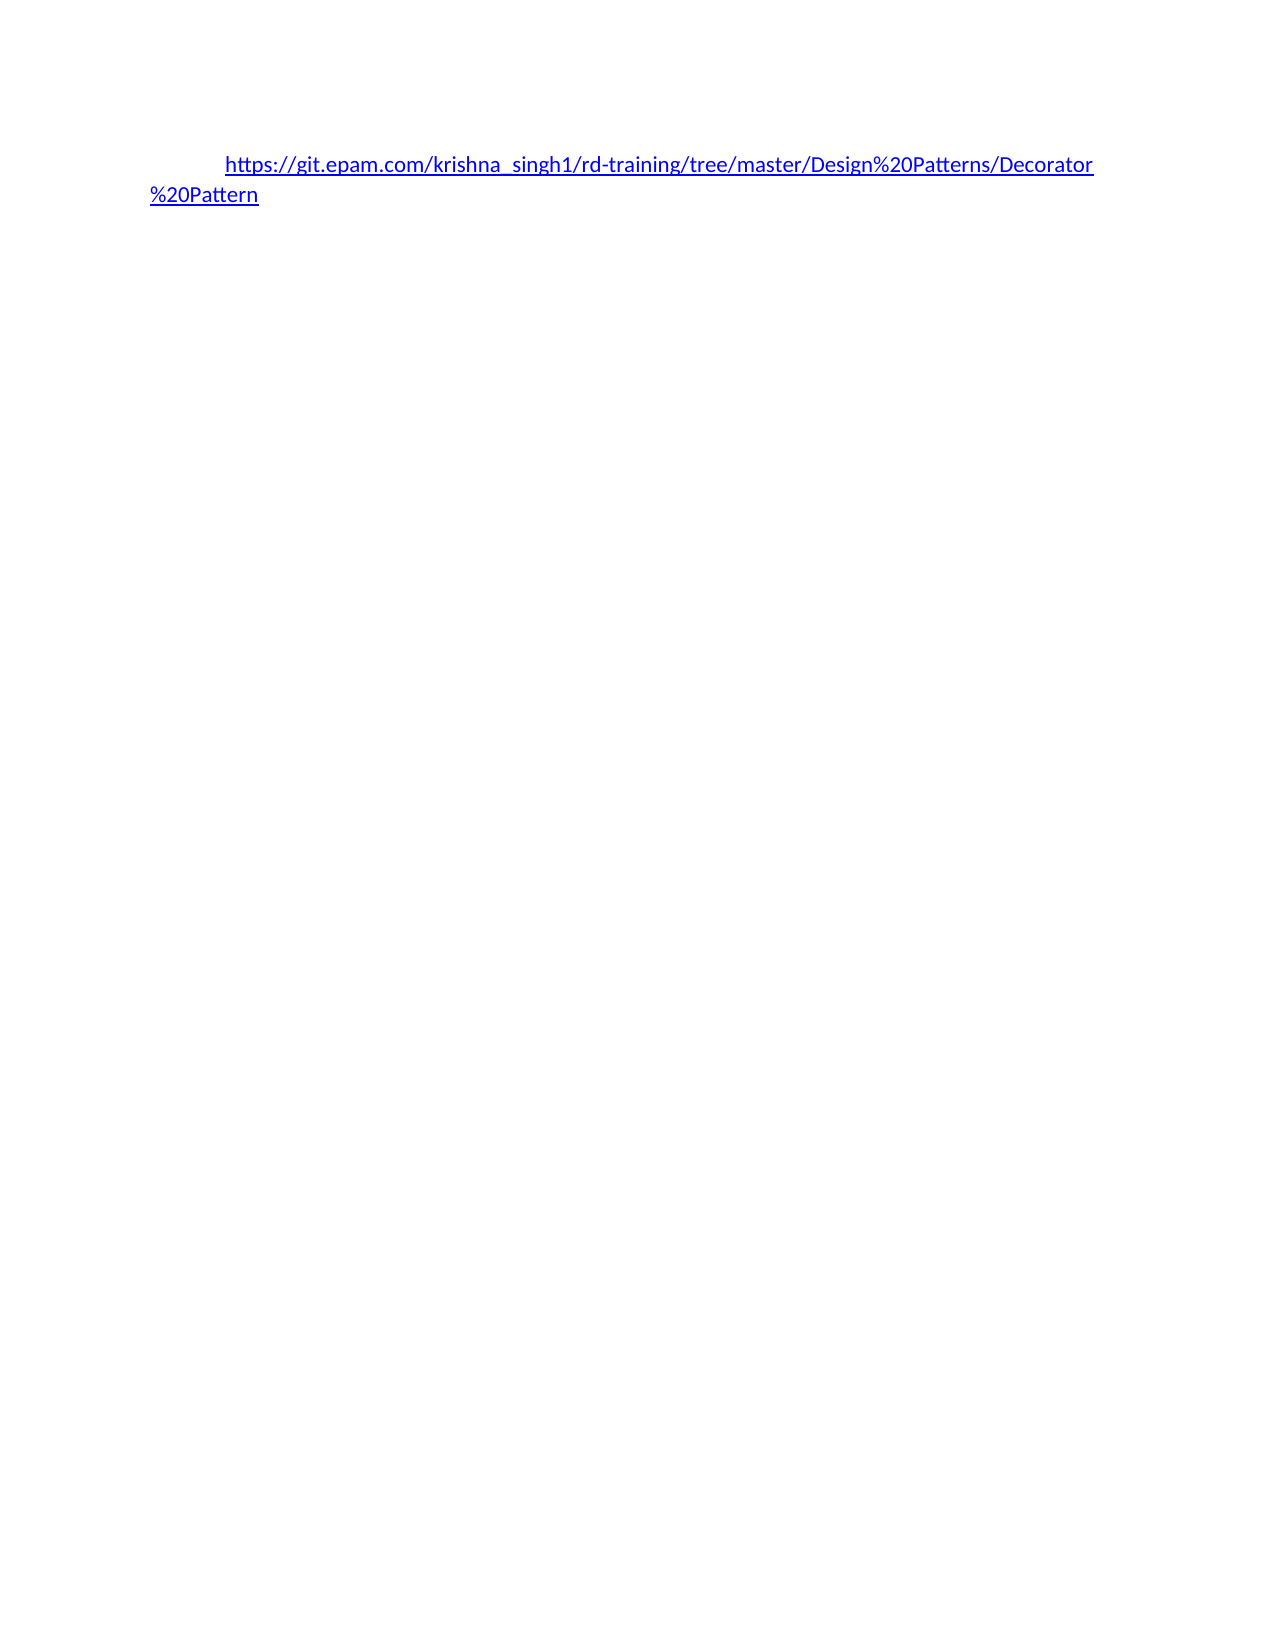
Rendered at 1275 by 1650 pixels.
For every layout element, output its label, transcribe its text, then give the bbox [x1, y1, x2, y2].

text https://git.epam.com/krishna_singh1/rd-training/tree/master/Design%20Patterns/Decorator%20Pattern [150, 150, 1125, 208]
